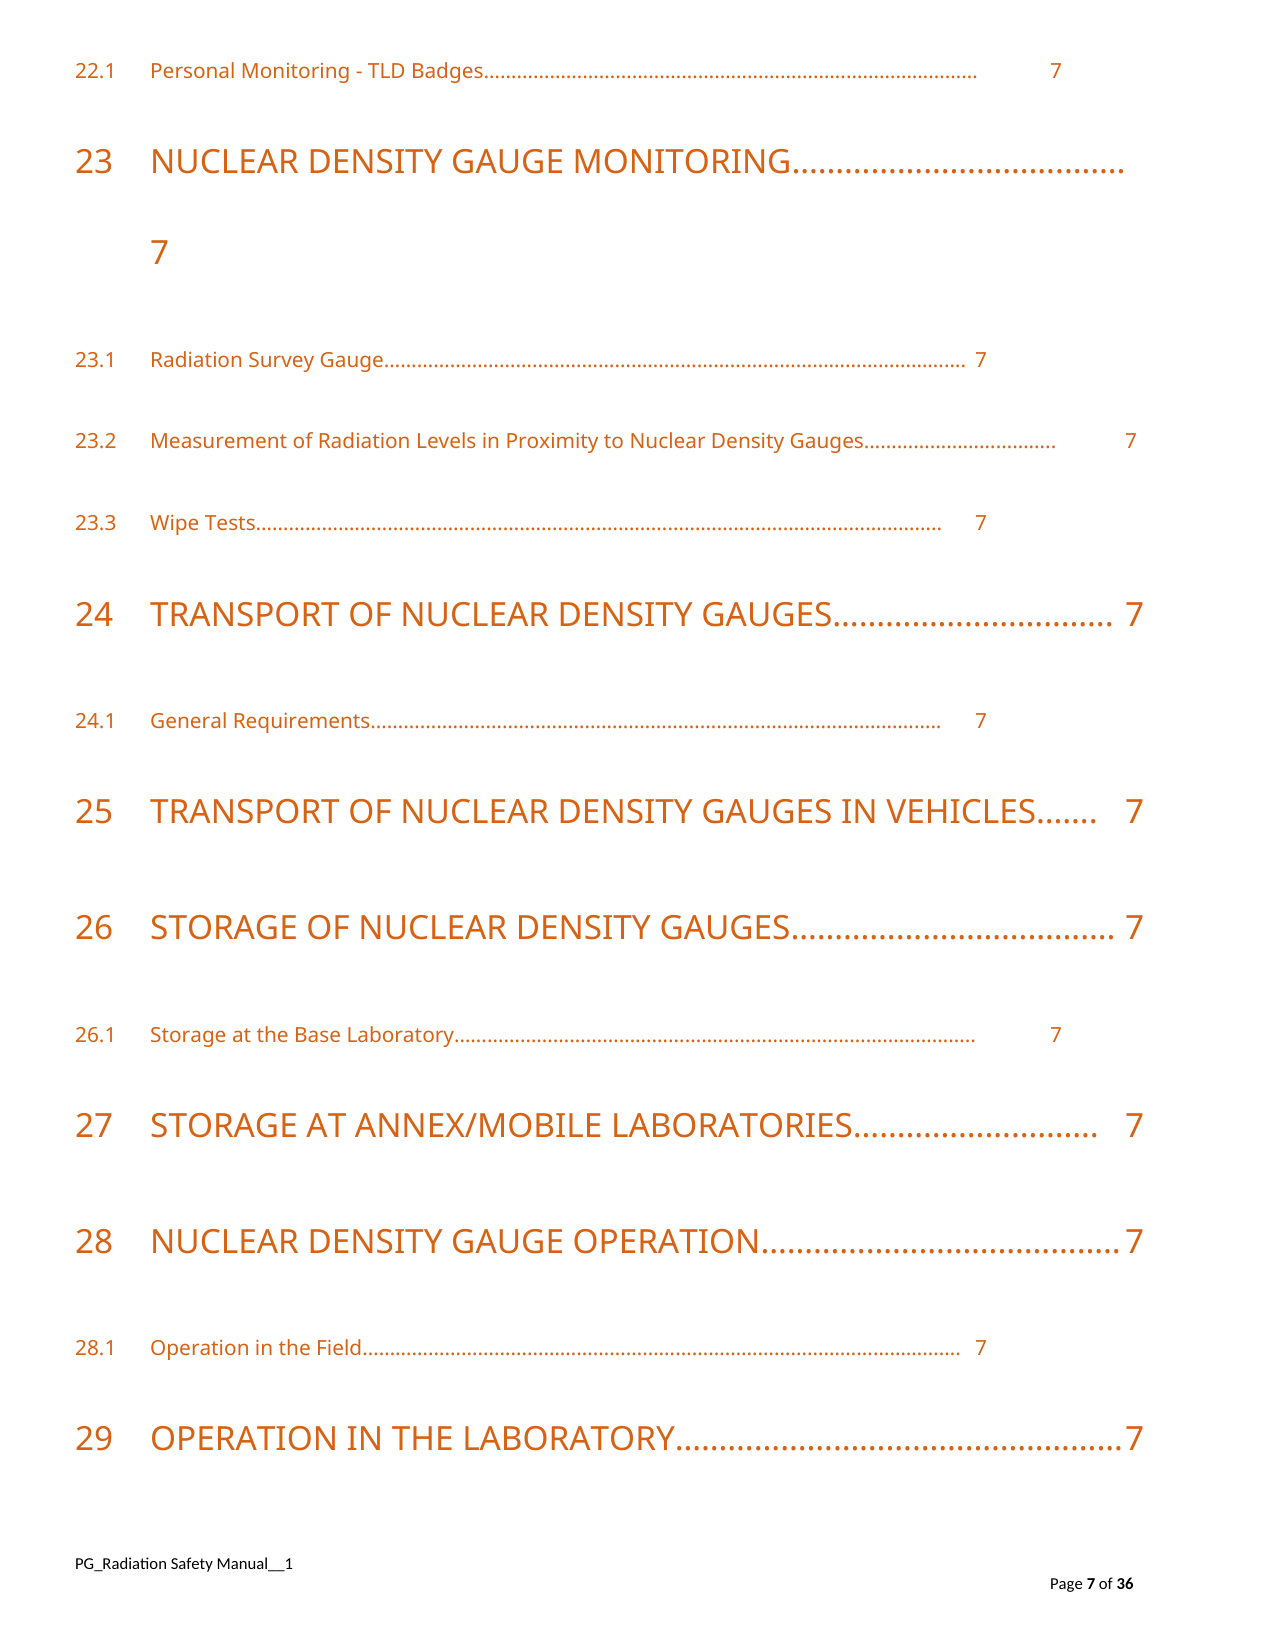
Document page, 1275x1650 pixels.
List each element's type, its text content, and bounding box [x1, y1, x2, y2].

text 23.2 Measurement of Radiation Levels in Proximity to Nuclear Density Gauges…………………………….. 7 [75, 427, 1200, 455]
text 28.1 Operation in the Field………………………………………………………………………………………………. 7 [75, 1333, 1200, 1362]
text 24.1 General Requirements………………………………………………………………………………………….. 7 [75, 706, 1200, 735]
text 28 NUCLEAR DENSITY GAUGE OPERATION………………………………….. 7 [75, 1217, 1200, 1263]
text 24 TRANSPORT OF NUCLEAR DENSITY GAUGES………………………….. 7 [75, 590, 1200, 636]
text 22.1 Personal Monitoring - TLD Badges……………………………………………………………………………… 7 [75, 56, 1200, 85]
text 23.1 Radiation Survey Gauge……………………………………………………………………………………………. 7 [75, 345, 1200, 373]
text 25 TRANSPORT OF NUCLEAR DENSITY GAUGES IN VEHICLES……. 7 [75, 788, 1200, 833]
text 26 STORAGE OF NUCLEAR DENSITY GAUGES………………………………. 7 [75, 904, 1200, 949]
text 23 NUCLEAR DENSITY GAUGE MONITORING………………………….……. 7 [75, 138, 1200, 274]
text 27 STORAGE AT ANNEX/MOBILE LABORATORIES………………………. 7 [75, 1102, 1200, 1147]
text 23.3 Wipe Tests…………………………………………………………………………………………………………….. 7 [75, 508, 1200, 537]
text 26.1 Storage at the Base Laboratory………………………………………………………………………………….. 7 [75, 1020, 1200, 1048]
text 29 OPERATION IN THE LABORATORY…………………………………………… 7 [75, 1415, 1200, 1461]
